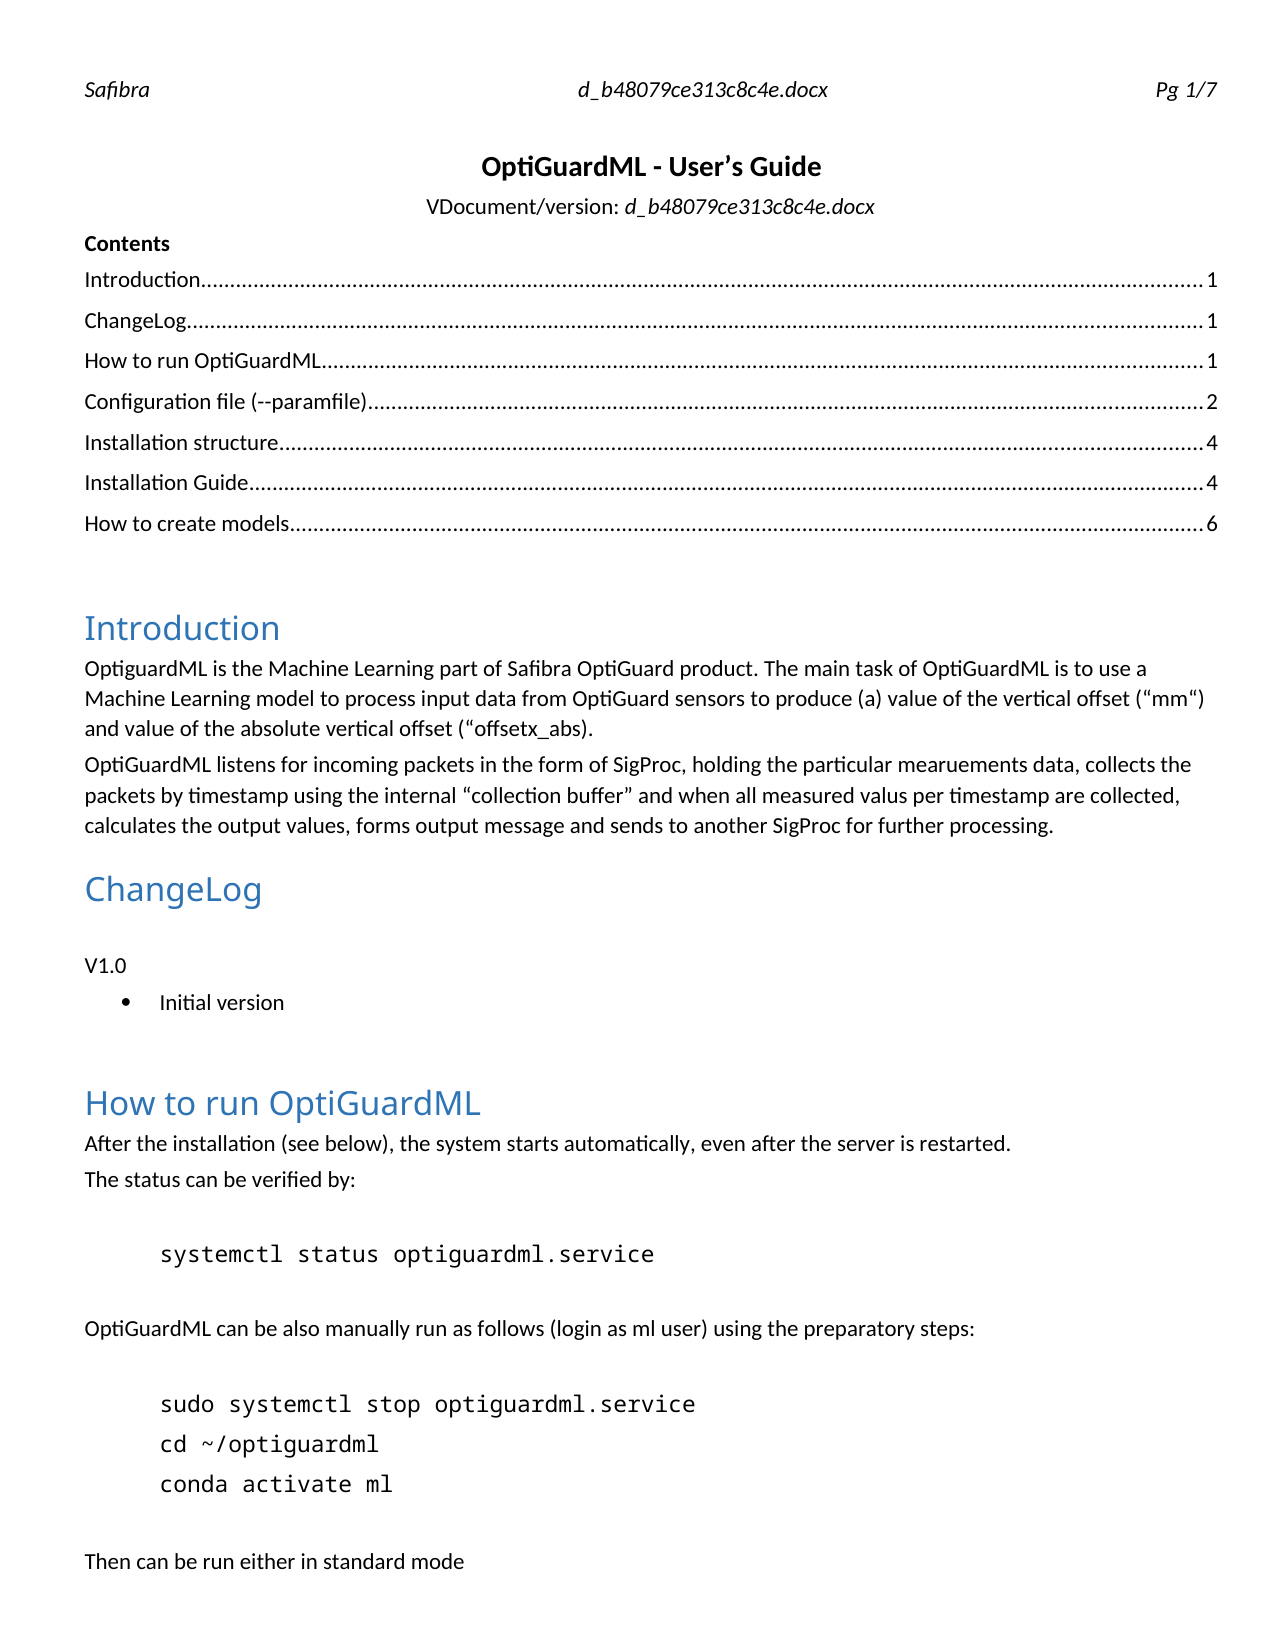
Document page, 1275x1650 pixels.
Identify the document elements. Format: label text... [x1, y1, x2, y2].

text Configuration file (--paramfile) 2 [84, 387, 1219, 415]
text The status can be verified by: [84, 1165, 1219, 1193]
text OptiGuardML listens for incoming packets in the form of SigProc, holding the particular mearuements data, collects the packets by timestamp using the internal “collection buffer” and when all measured valus per timestamp are collected, calculates the output values, forms output message and sends to another SigProc for further processing. [84, 751, 1219, 839]
text After the installation (see below), the system starts automatically, even after the server is restarted. [84, 1129, 1219, 1157]
text Then can be run either in standard mode [84, 1547, 1219, 1576]
text Installation structure 4 [84, 428, 1219, 456]
text How to run OptiGuardML 1 [84, 346, 1219, 374]
text VDocument/version: OptiguardML - user's guide v1.0.docx [84, 192, 1219, 220]
text OptiGuardML can be also manually run as follows (login as ml user) using the preparatory steps: [84, 1314, 1219, 1343]
subtitle ChangeLog [84, 866, 1219, 912]
text OptiguardML is the Machine Learning part of Safibra OptiGuard product. The main task of OptiGuardML is to use a Machine Learning model to process input data from OptiGuard sensors to produce (a) value of the vertical offset (“mm“) and value of the absolute vertical offset (“offsetx_abs). [84, 654, 1219, 742]
text systemctl status optiguardml.service [84, 1238, 1219, 1269]
text cd ~/optiguardml [84, 1427, 1219, 1459]
text How to create models 6 [84, 509, 1219, 537]
text Contents [84, 229, 1219, 257]
list Initial version [122, 988, 1219, 1016]
text ChangeLog 1 [84, 306, 1219, 334]
subtitle How to run OptiGuardML [84, 1080, 1219, 1125]
text conda activate ml [84, 1467, 1219, 1499]
text sudo systemctl stop optiguardml.service [84, 1387, 1219, 1419]
text OptiGuardML - User’s Guide [84, 148, 1219, 183]
text V1.0 [84, 952, 1219, 980]
text Introduction 1 [84, 265, 1219, 293]
text Installation Guide 4 [84, 468, 1219, 496]
subtitle Introduction [84, 605, 1219, 650]
